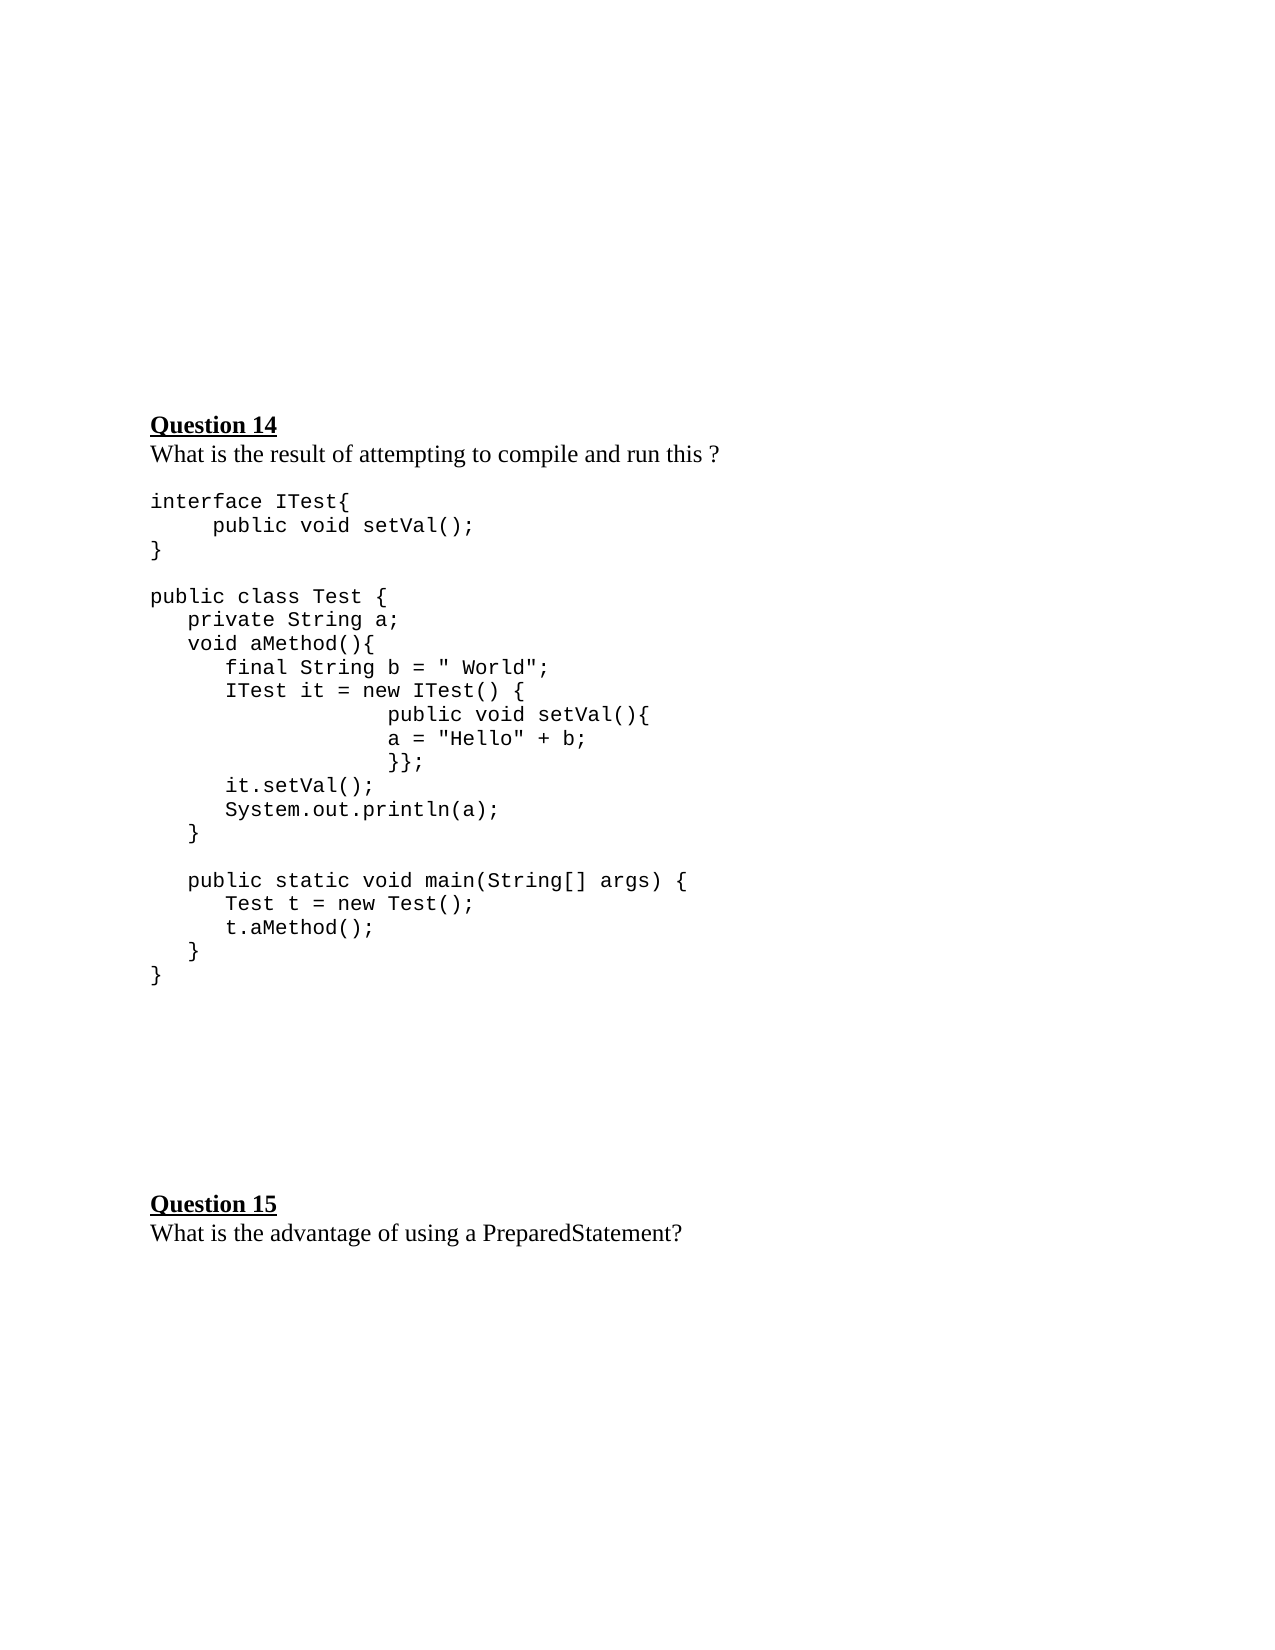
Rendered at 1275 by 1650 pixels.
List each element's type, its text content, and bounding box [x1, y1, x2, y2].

text it.setVal(); [150, 775, 1125, 799]
text void aMethod(){ [150, 633, 1125, 657]
text } [150, 538, 1125, 562]
text } [150, 941, 1125, 964]
text public class Test { [150, 586, 1125, 609]
text public void setVal(){ [150, 704, 1125, 728]
text Test t = new Test(); [150, 893, 1125, 917]
text Question 15 [150, 1189, 1125, 1218]
text public void setVal(); [150, 515, 1125, 538]
text }}; [150, 751, 1125, 775]
text } [150, 964, 1125, 988]
text ITest it = new ITest() { [150, 680, 1125, 704]
text interface ITest{ [150, 491, 1125, 515]
text System.out.println(a); [150, 799, 1125, 822]
text What is the result of attempting to compile and run this ? [150, 439, 1125, 468]
text t.aMethod(); [150, 917, 1125, 941]
text public static void main(String[] args) { [150, 869, 1125, 893]
text private String a; [150, 609, 1125, 633]
text a = "Hello" + b; [150, 728, 1125, 751]
text What is the advantage of using a PreparedStatement? [150, 1218, 1125, 1247]
text final String b = " World"; [150, 657, 1125, 680]
text Question 14 [150, 410, 1125, 439]
text } [150, 822, 1125, 846]
